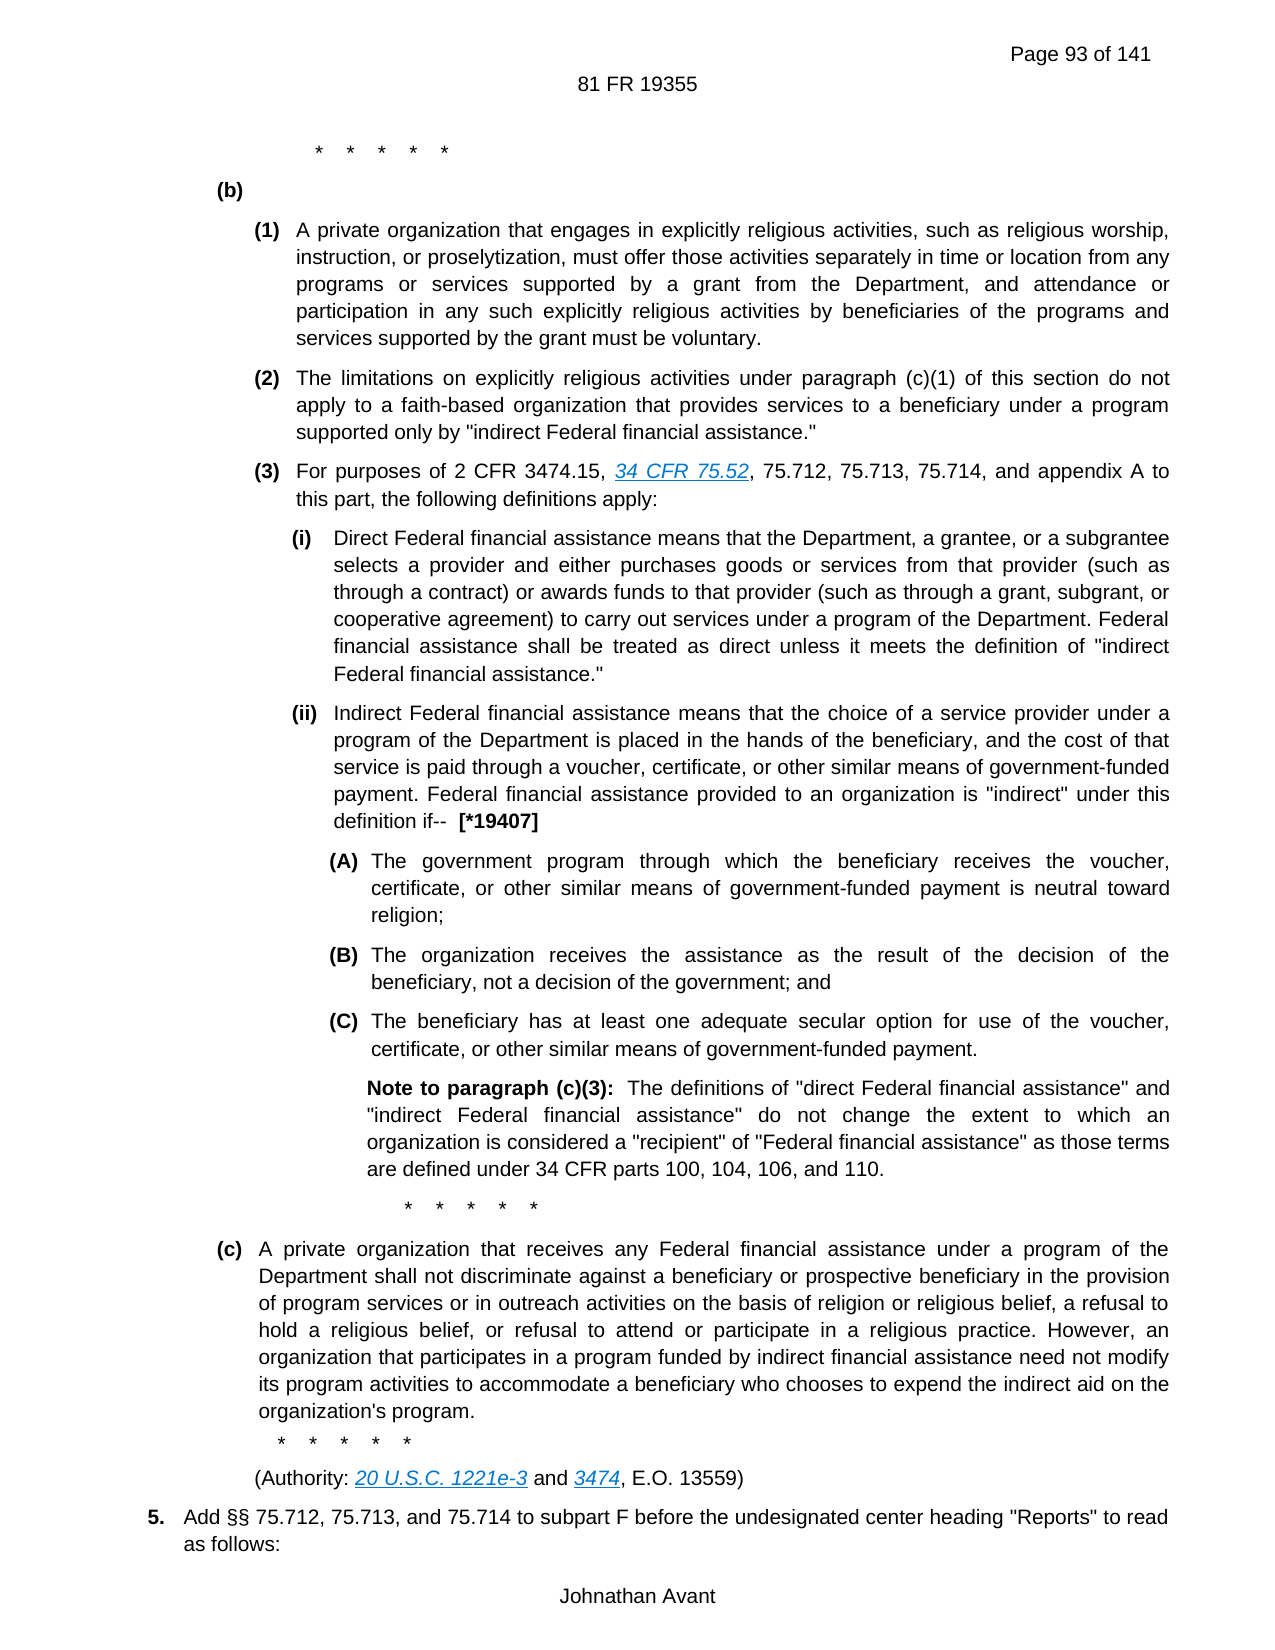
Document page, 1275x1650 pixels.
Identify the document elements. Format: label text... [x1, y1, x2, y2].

list The limitations on explicitly religious activities under paragraph (c)(1) of this section do not apply to a faith-based organization that provides services to a beneficiary under a program supported only by "indirect Federal financial assistance." [254, 362, 1171, 444]
list The beneficiary has at least one adequate secular option for use of the voucher, certificate, or other similar means of government-funded payment. [329, 1006, 1171, 1060]
list For purposes of 2 CFR 3474.15, 34 CFR 75.52, 75.712, 75.713, 75.714, and appendix A to this part, the following definitions apply: [254, 456, 1171, 510]
list Add §§ 75.712, 75.713, and 75.714 to subpart F before the undesignated center heading "Reports" to read as follows: [142, 1502, 1171, 1556]
list A private organization that engages in explicitly religious activities, such as religious worship, instruction, or proselytization, must offer those activities separately in time or location from any programs or services supported by a grant from the Department, and attendance or participation in any such explicitly religious activities by beneficiaries of the programs and services supported by the grant must be voluntary. [254, 214, 1171, 350]
list The organization receives the assistance as the result of the decision of the beneficiary, not a decision of the government; and [329, 939, 1171, 994]
text * * * * * [254, 1429, 1171, 1456]
list Direct Federal financial assistance means that the Department, a grantee, or a subgrantee selects a provider and either purchases goods or services from that provider (such as through a contract) or awards funds to that provider (such as through a grant, subgrant, or cooperative agreement) to carry out services under a program of the Department. Federal financial assistance shall be treated as direct unless it meets the definition of "indirect Federal financial assistance." [292, 523, 1171, 685]
text * * * * * [404, 1194, 1171, 1221]
text (Authority: 20 U.S.C. 1221e-3 and 3474, E.O. 13559) [254, 1462, 1171, 1489]
list The government program through which the beneficiary receives the voucher, certificate, or other similar means of government-funded payment is neutral toward religion; [329, 846, 1171, 927]
list Indirect Federal financial assistance means that the choice of a service provider under a program of the Department is placed in the hands of the beneficiary, and the cost of that service is paid through a voucher, certificate, or other similar means of government-funded payment. Federal financial assistance provided to an organization is "indirect" under this definition if-- [*19407] [292, 698, 1171, 833]
list A private organization that receives any Federal financial assistance under a program of the Department shall not discriminate against a beneficiary or prospective beneficiary in the provision of program services or in outreach activities on the basis of religion or religious belief, a refusal to hold a religious belief, or refusal to attend or participate in a religious practice. However, an organization that participates in a program funded by indirect financial assistance need not modify its program activities to accommodate a beneficiary who chooses to expend the indirect aid on the organization's program. [217, 1233, 1171, 1423]
text * * * * * [292, 137, 1171, 164]
text Note to paragraph (c)(3): The definitions of "direct Federal financial assistance" and "indirect Federal financial assistance" do not change the extent to which an organization is considered a "recipient" of "Federal financial assistance" as those terms are defined under 34 CFR parts 100, 104, 106, and 110. [367, 1073, 1171, 1181]
